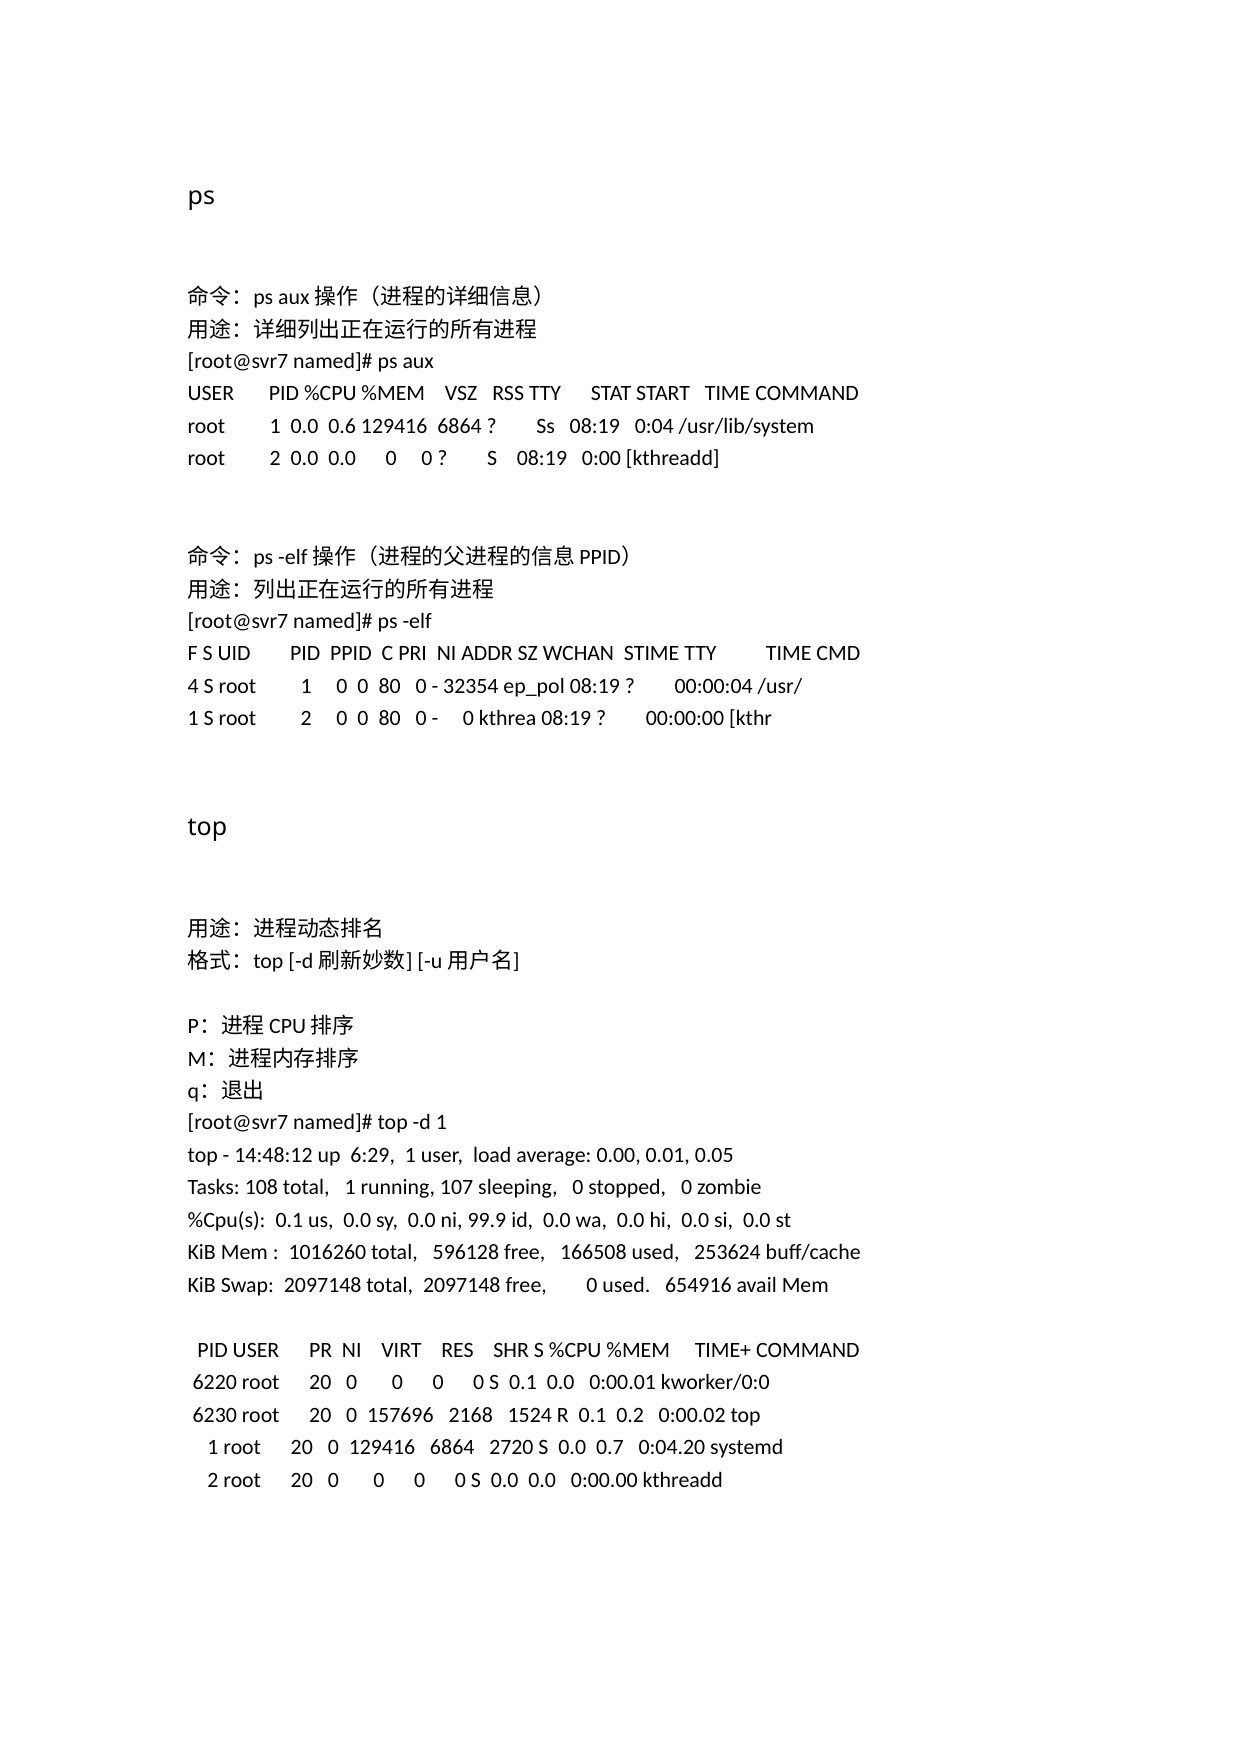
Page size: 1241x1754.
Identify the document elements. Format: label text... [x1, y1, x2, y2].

text USER PID %CPU %MEM VSZ RSS TTY STAT START TIME COMMAND [187, 376, 1053, 409]
text 6220 root 20 0 0 0 0 S 0.1 0.0 0:00.01 kworker/0:0 [187, 1365, 1053, 1398]
text [root@svr7 named]# top -d 1 [187, 1105, 1053, 1138]
subtitle ps [187, 162, 1053, 227]
text 2 root 20 0 0 0 0 S 0.0 0.0 0:00.00 kthreadd [187, 1463, 1053, 1495]
text 用途：详细列出正在运行的所有进程 [187, 311, 1053, 344]
text 1 S root 2 0 0 80 0 - 0 kthrea 08:19 ? 00:00:00 [kthr [187, 701, 1053, 734]
text root 1 0.0 0.6 129416 6864 ? Ss 08:19 0:04 /usr/lib/system [187, 409, 1053, 441]
text 用途：进程动态排名 [187, 910, 1053, 943]
text 1 root 20 0 129416 6864 2720 S 0.0 0.7 0:04.20 systemd [187, 1430, 1053, 1463]
text 命令：ps aux 操作（进程的详细信息） [187, 279, 1053, 311]
text %Cpu(s): 0.1 us, 0.0 sy, 0.0 ni, 99.9 id, 0.0 wa, 0.0 hi, 0.0 si, 0.0 st [187, 1203, 1053, 1235]
text q：退出 [187, 1073, 1053, 1105]
text Tasks: 108 total, 1 running, 107 sleeping, 0 stopped, 0 zombie [187, 1170, 1053, 1203]
text 命令：ps -elf 操作（进程的父进程的信息PPID） [187, 539, 1053, 571]
text 6230 root 20 0 157696 2168 1524 R 0.1 0.2 0:00.02 top [187, 1398, 1053, 1430]
text M：进程内存排序 [187, 1040, 1053, 1073]
text KiB Swap: 2097148 total, 2097148 free, 0 used. 654916 avail Mem [187, 1268, 1053, 1300]
subtitle top [187, 793, 1053, 858]
text [root@svr7 named]# ps aux [187, 344, 1053, 376]
text P：进程CPU排序 [187, 1008, 1053, 1040]
text 4 S root 1 0 0 80 0 - 32354 ep_pol 08:19 ? 00:00:04 /usr/ [187, 669, 1053, 701]
text [root@svr7 named]# ps -elf [187, 604, 1053, 636]
text 格式：top [-d 刷新妙数] [-u 用户名] [187, 943, 1053, 975]
text root 2 0.0 0.0 0 0 ? S 08:19 0:00 [kthreadd] [187, 441, 1053, 474]
text PID USER PR NI VIRT RES SHR S %CPU %MEM TIME+ COMMAND [187, 1333, 1053, 1365]
text top - 14:48:12 up 6:29, 1 user, load average: 0.00, 0.01, 0.05 [187, 1138, 1053, 1170]
text 用途：列出正在运行的所有进程 [187, 571, 1053, 604]
text KiB Mem : 1016260 total, 596128 free, 166508 used, 253624 buff/cache [187, 1235, 1053, 1268]
text F S UID PID PPID C PRI NI ADDR SZ WCHAN STIME TTY TIME CMD [187, 636, 1053, 669]
